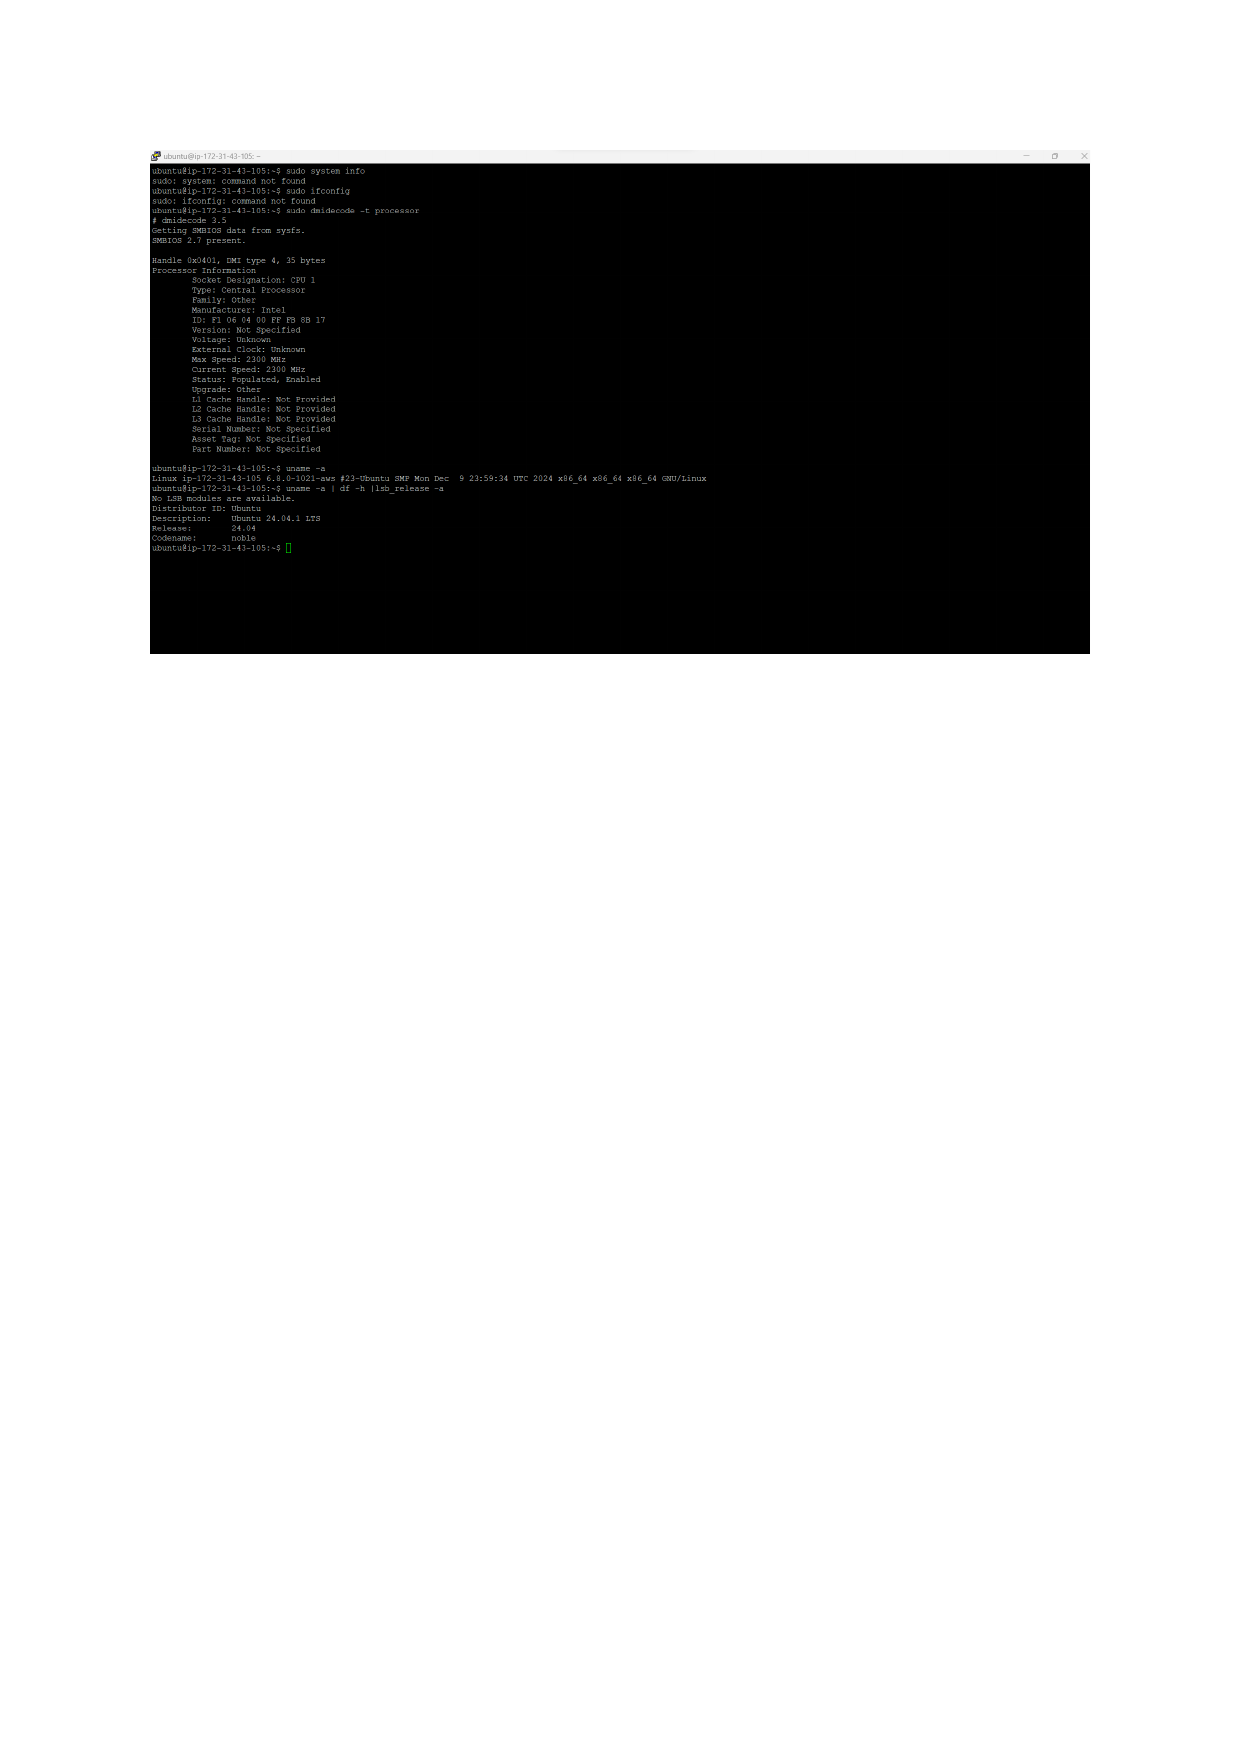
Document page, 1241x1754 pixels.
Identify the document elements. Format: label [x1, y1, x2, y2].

picture [150, 150, 1091, 654]
